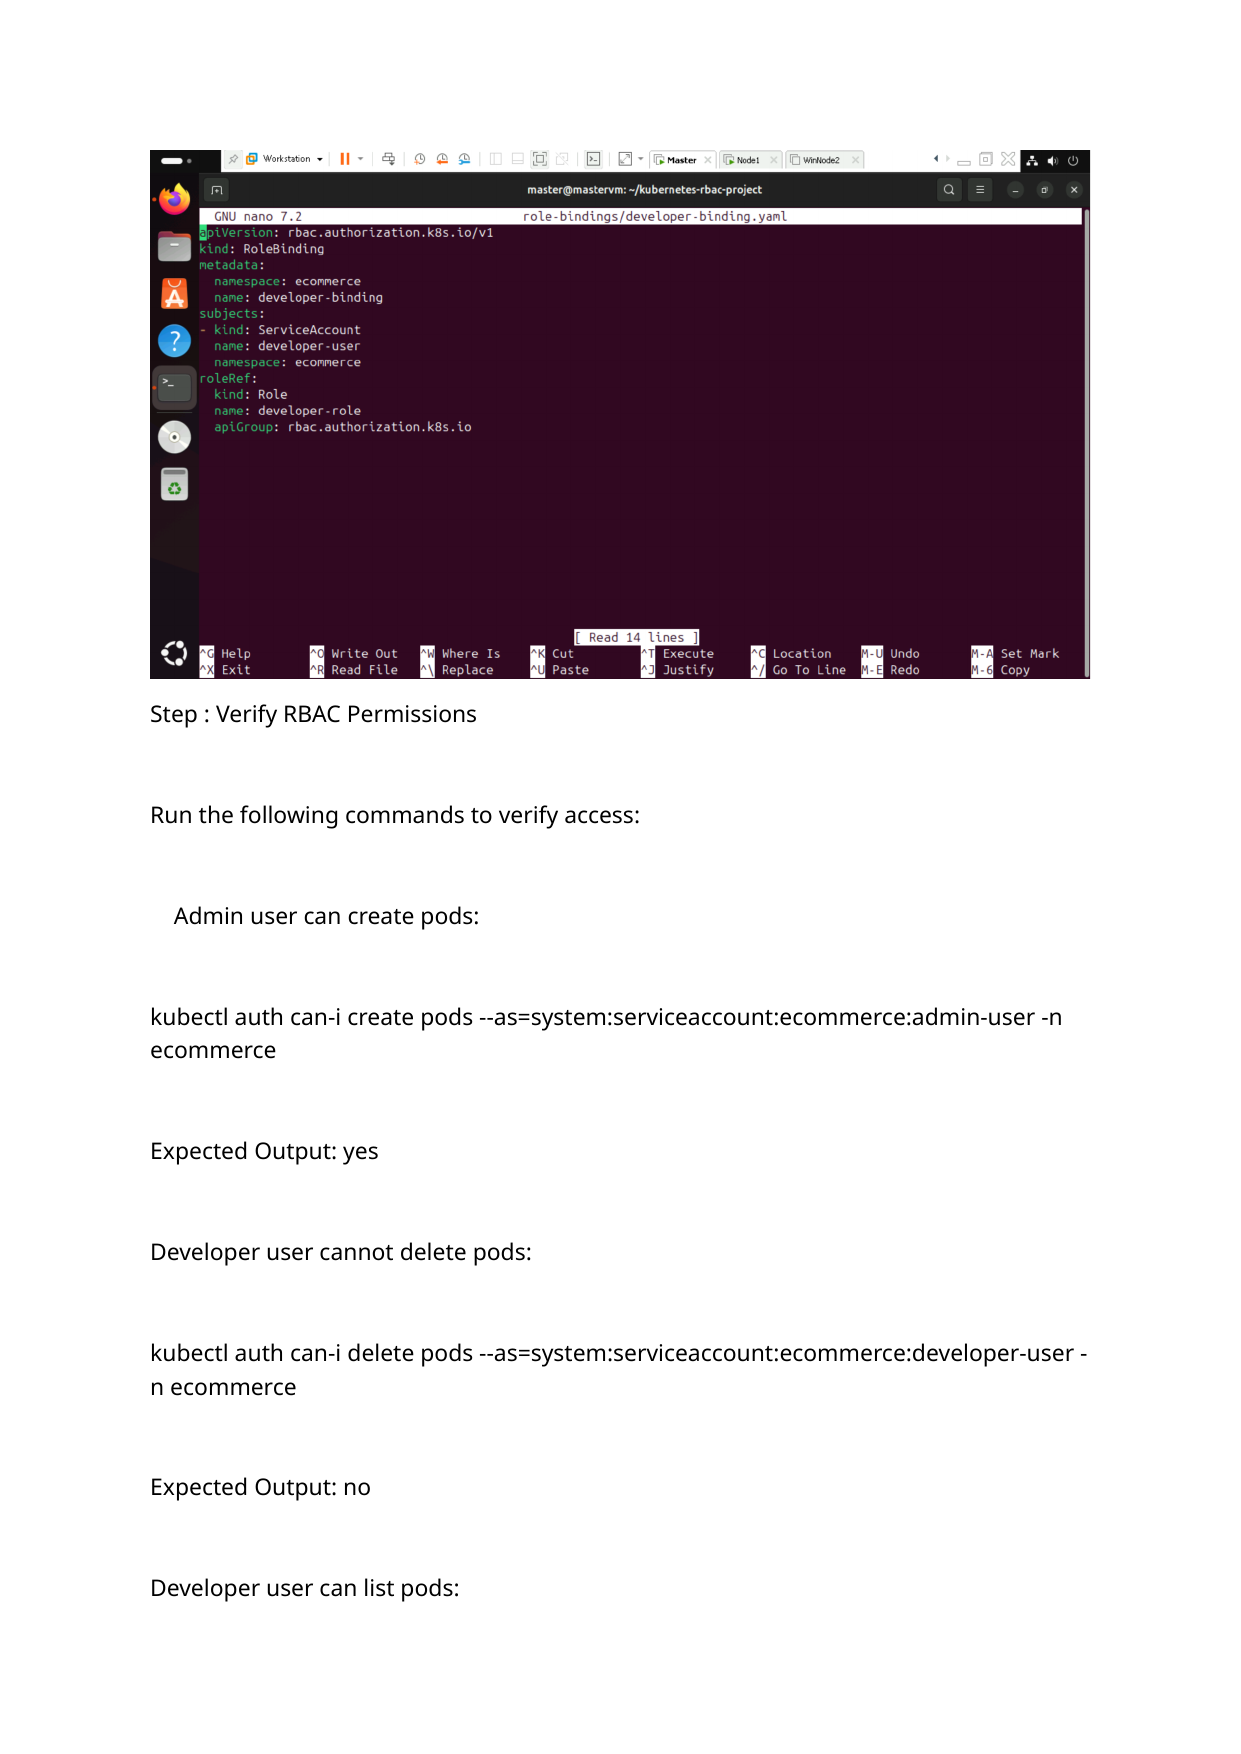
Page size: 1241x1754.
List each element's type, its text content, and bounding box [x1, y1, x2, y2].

text Expected Output: yes [150, 1135, 1090, 1166]
text Expected Output: no [150, 1471, 1090, 1503]
text Developer user can list pods: [150, 1572, 1090, 1603]
picture [150, 150, 1091, 679]
text kubectl auth can-i delete pods --as=system:serviceaccount:ecommerce:developer-user -n ecommerce [150, 1337, 1090, 1402]
text Step : Verify RBAC Permissions [150, 698, 1090, 729]
text Run the following commands to verify access: [150, 799, 1090, 830]
text kubectl auth can-i create pods --as=system:serviceaccount:ecommerce:admin-user -n ecommerce [150, 1001, 1090, 1066]
text Developer user cannot delete pods: [150, 1236, 1090, 1267]
text Admin user can create pods: [150, 900, 1090, 931]
